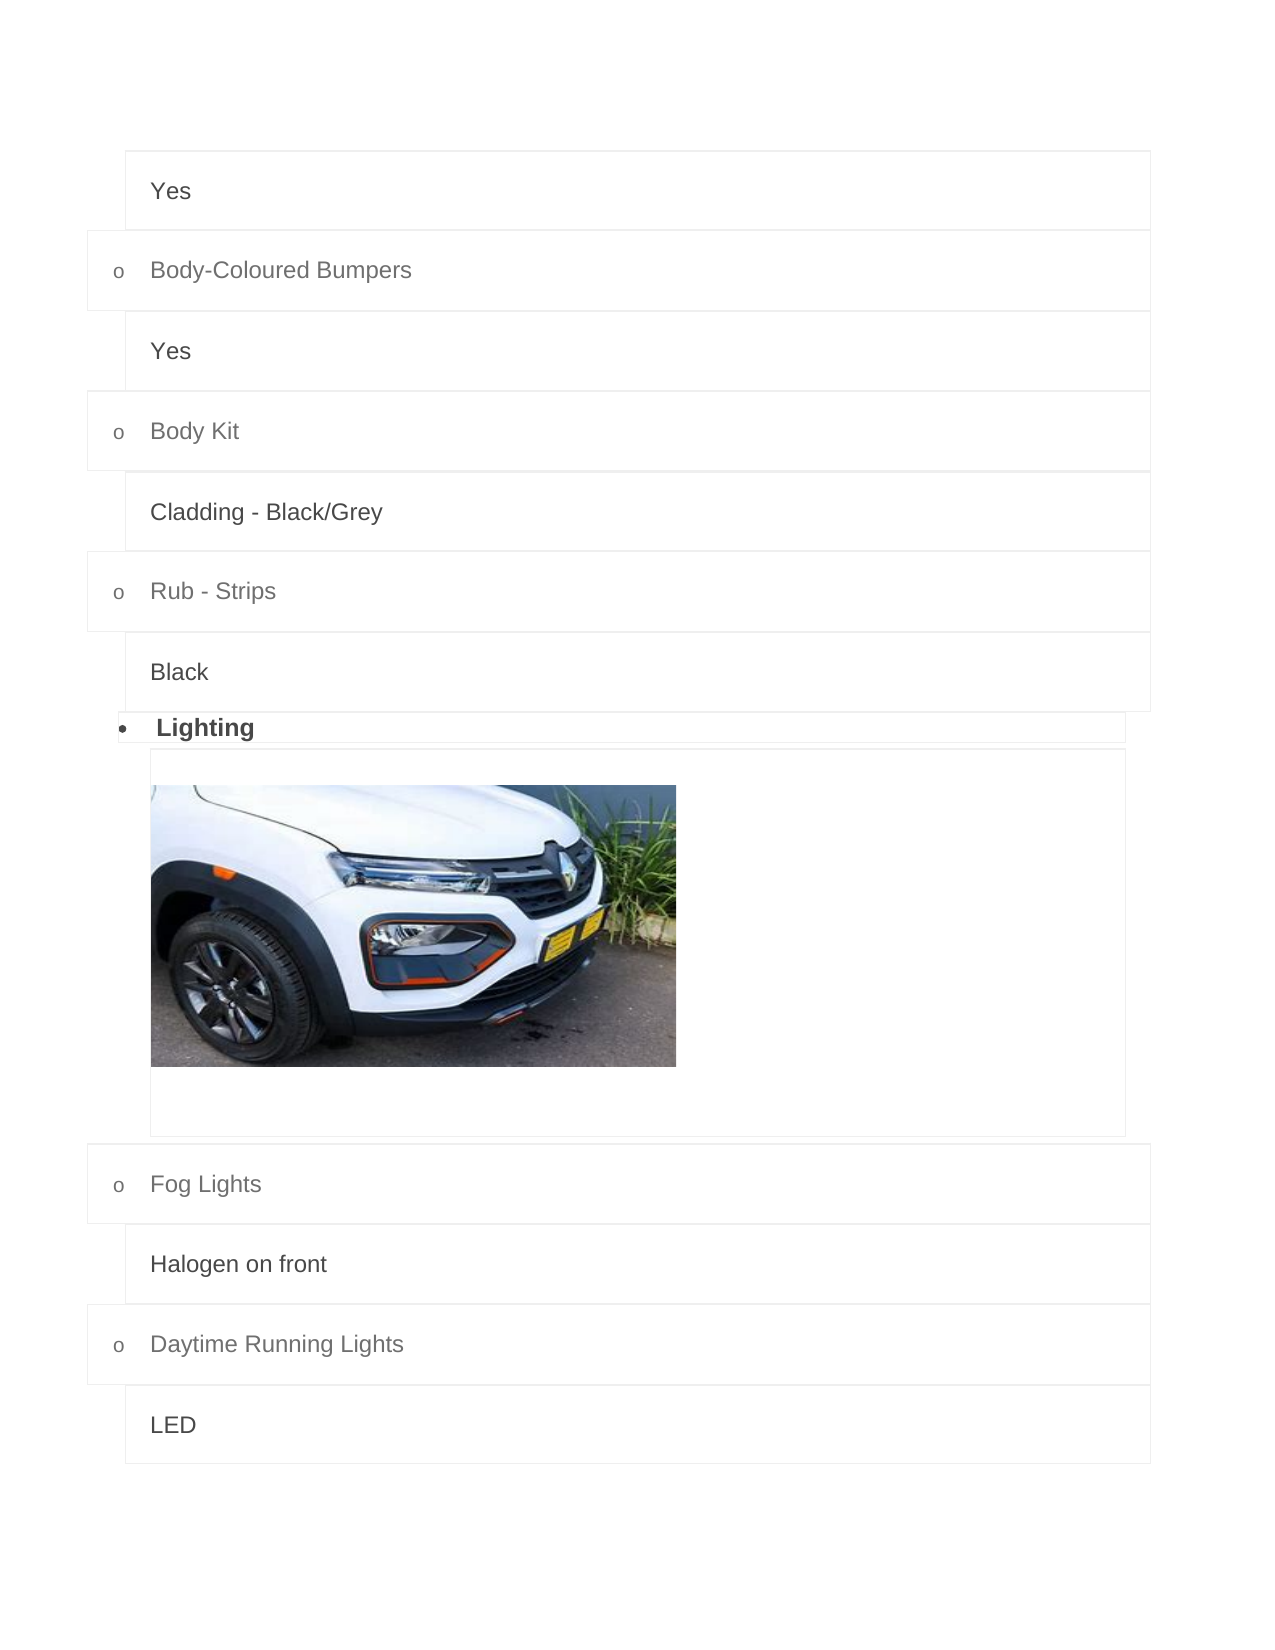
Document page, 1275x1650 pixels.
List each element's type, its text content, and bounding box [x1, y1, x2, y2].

list Body-Coloured Bumpers [88, 231, 1150, 310]
text LED [126, 1386, 1150, 1463]
text Cladding - Black/Grey [126, 473, 1150, 550]
list Daytime Running Lights [88, 1305, 1150, 1384]
list Rub - Strips [88, 552, 1150, 631]
text Yes [126, 152, 1150, 229]
list Body Kit [88, 392, 1150, 470]
list Lighting [119, 713, 1125, 742]
picture [151, 785, 677, 1067]
list Fog Lights [88, 1145, 1150, 1223]
text Black [126, 633, 1150, 711]
text Halogen on front [126, 1225, 1150, 1303]
text Yes [126, 312, 1150, 390]
